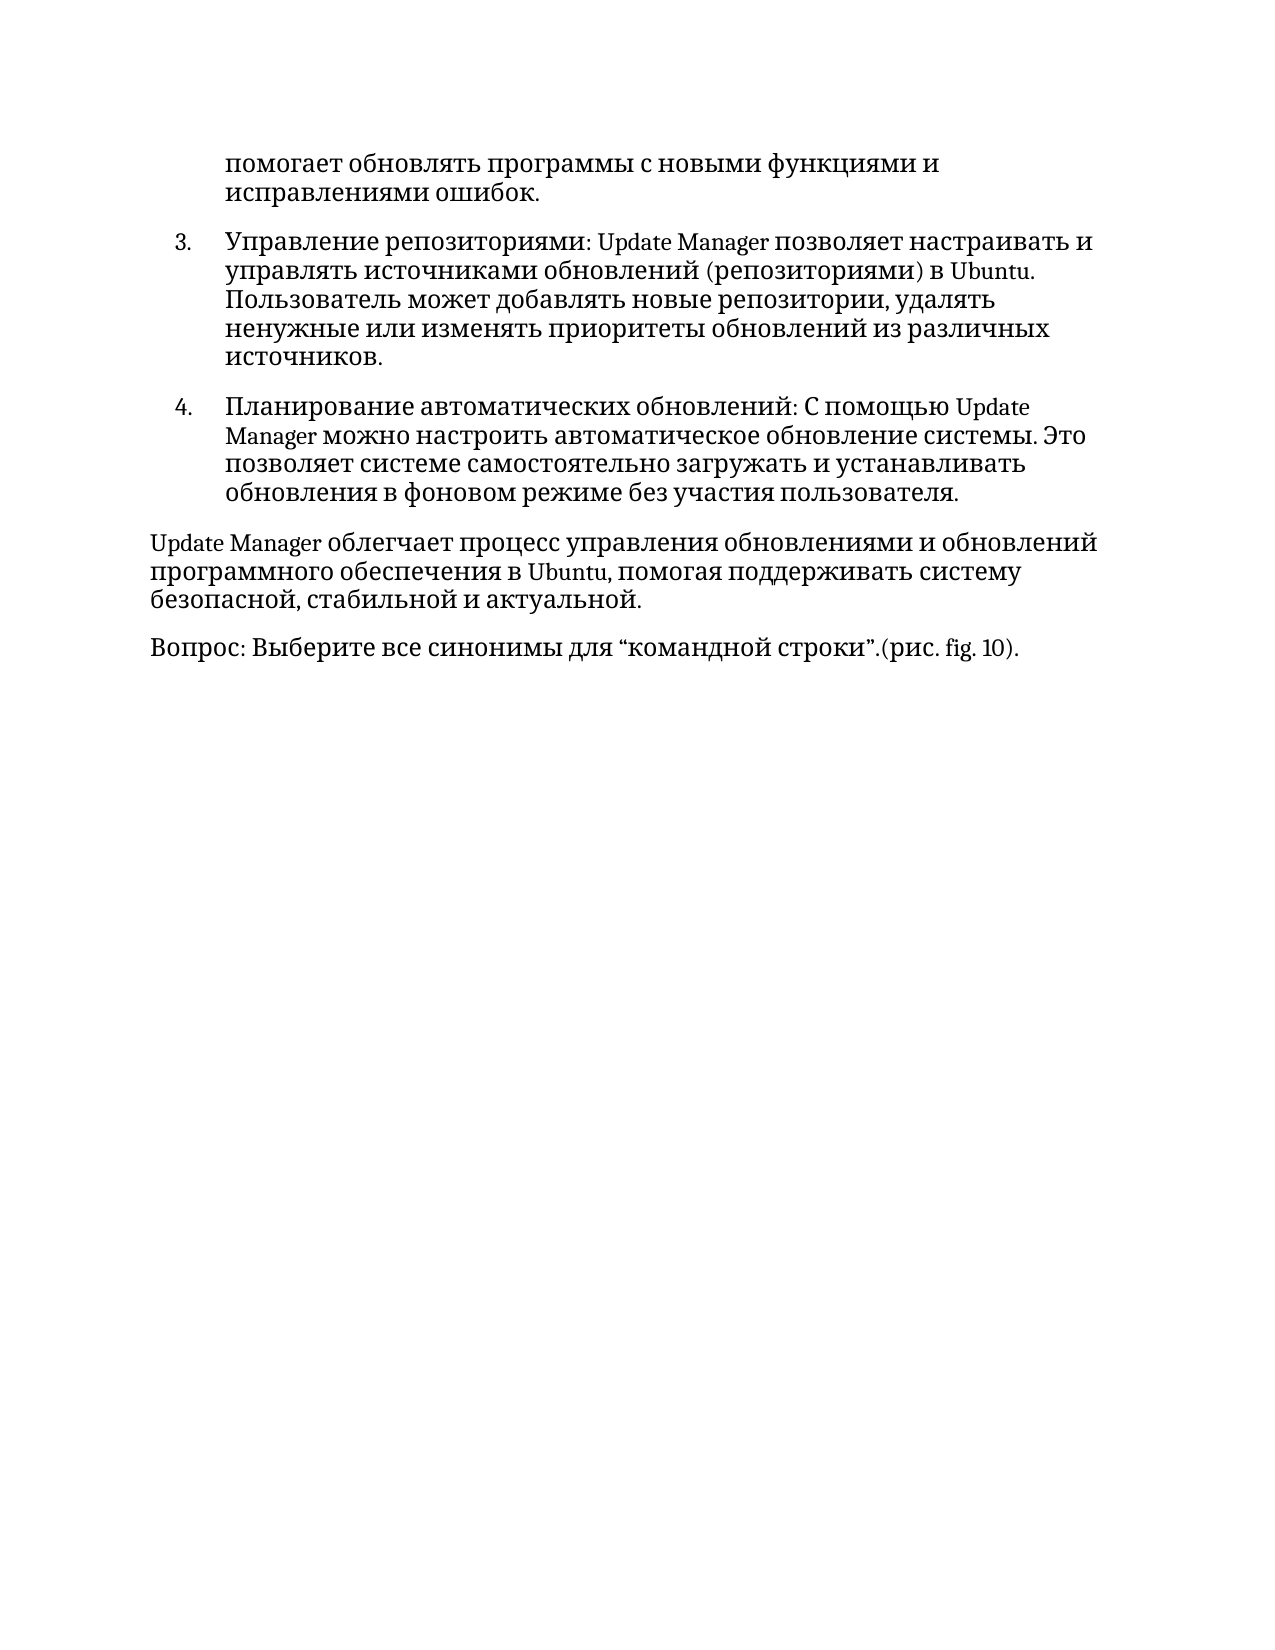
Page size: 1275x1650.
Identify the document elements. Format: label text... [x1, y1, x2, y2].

text Вопрос: Выберите все синонимы для “командной строки”.(рис. fig. 10). [150, 634, 1125, 662]
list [175, 150, 1125, 207]
list Планирование автоматических обновлений: С помощью Update Manager можно настроить автоматическое обновление системы. Это позволяет системе самостоятельно загружать и устанавливать обновления в фоновом режиме без участия пользователя. [175, 393, 1125, 508]
list Управление репозиториями: Update Manager позволяет настраивать и управлять источниками обновлений (репозиториями) в Ubuntu. Пользователь может добавлять новые репозитории, удалять ненужные или изменять приоритеты обновлений из различных источников. [175, 228, 1125, 372]
text Update Manager облегчает процесс управления обновлениями и обновлений программного обеспечения в Ubuntu, помогая поддерживать систему безопасной, стабильной и актуальной. [150, 529, 1125, 615]
